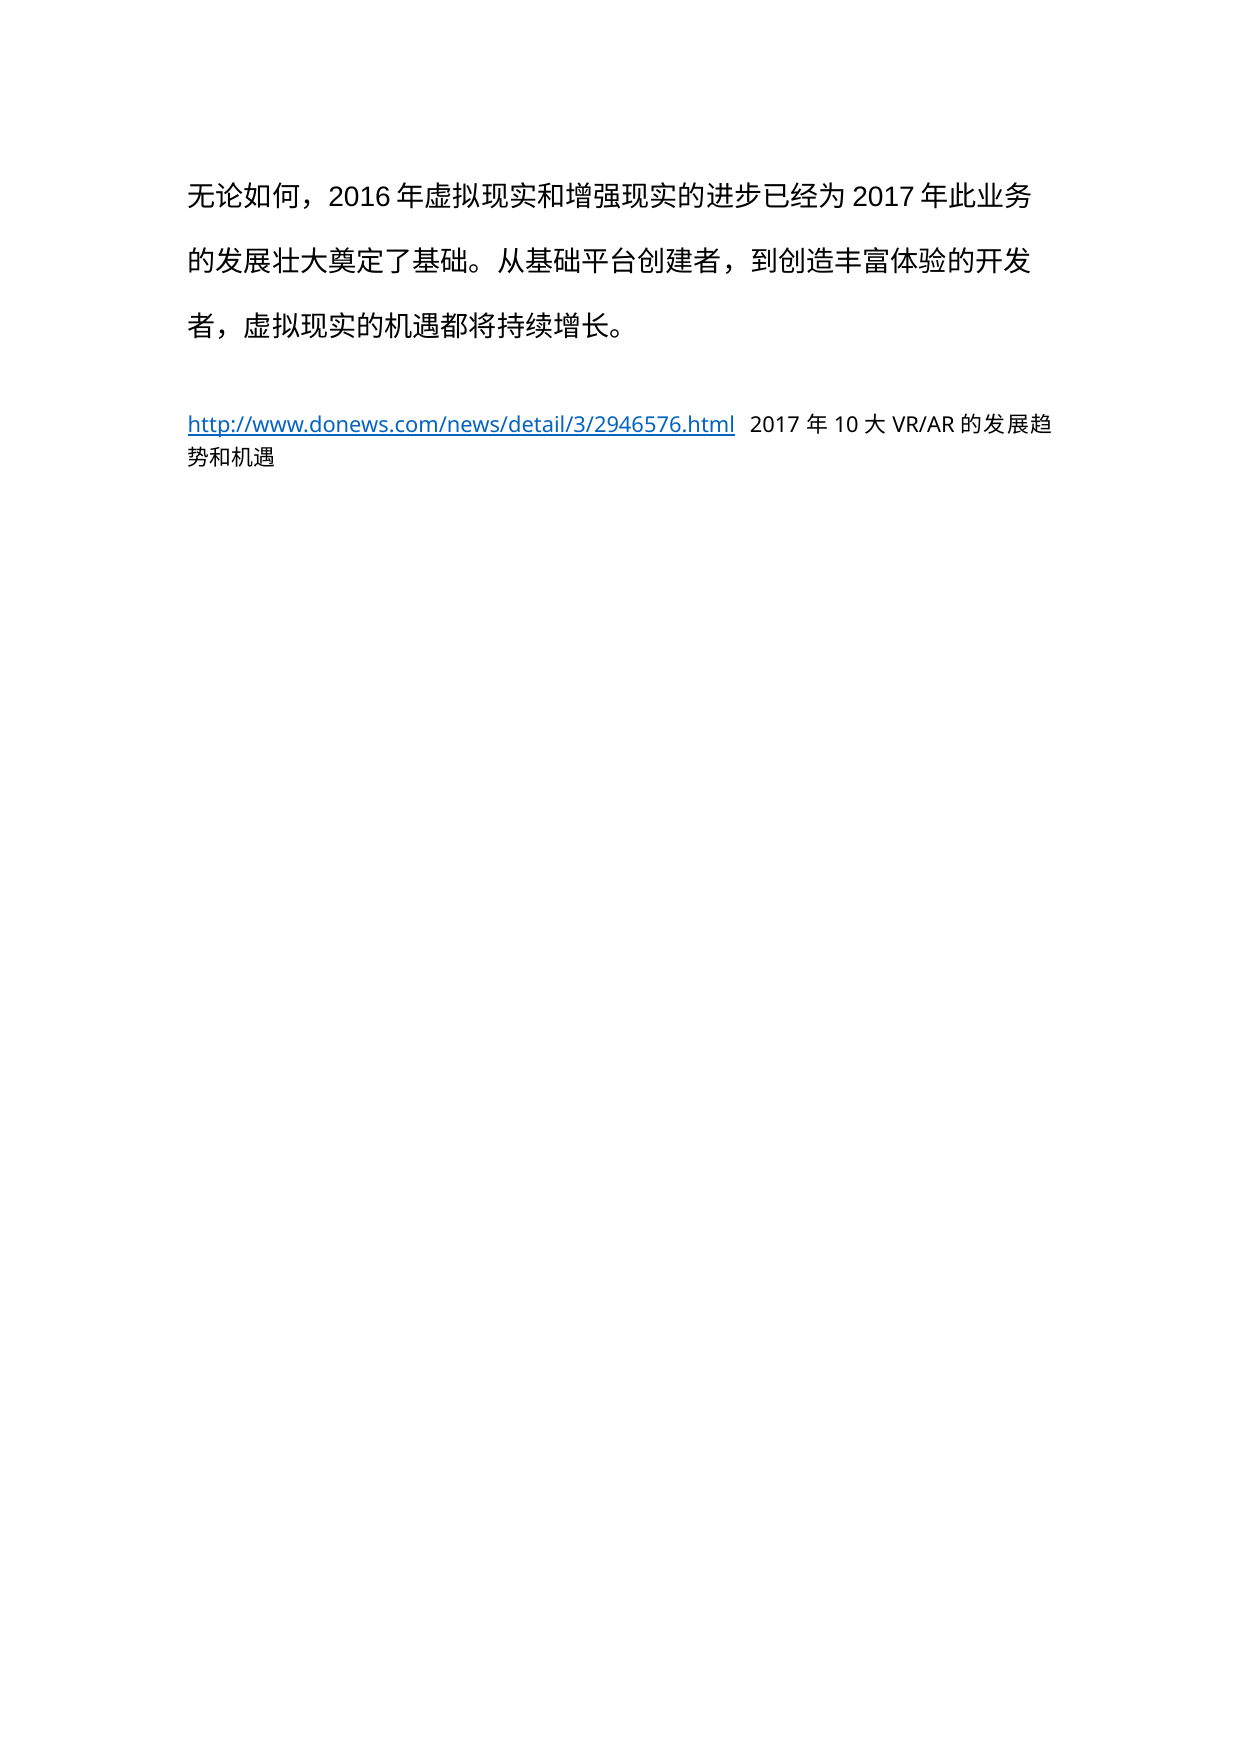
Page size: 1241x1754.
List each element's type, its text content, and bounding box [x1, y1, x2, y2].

text http://www.donews.com/news/detail/3/2946576.html 2017年10大VR/AR的发展趋势和机遇 [187, 407, 1053, 472]
text 无论如何，2016年虚拟现实和增强现实的进步已经为2017年此业务的发展壮大奠定了基础。从基础平台创建者，到创造丰富体验的开发者，虚拟现实的机遇都将持续增长。 [187, 162, 1053, 357]
